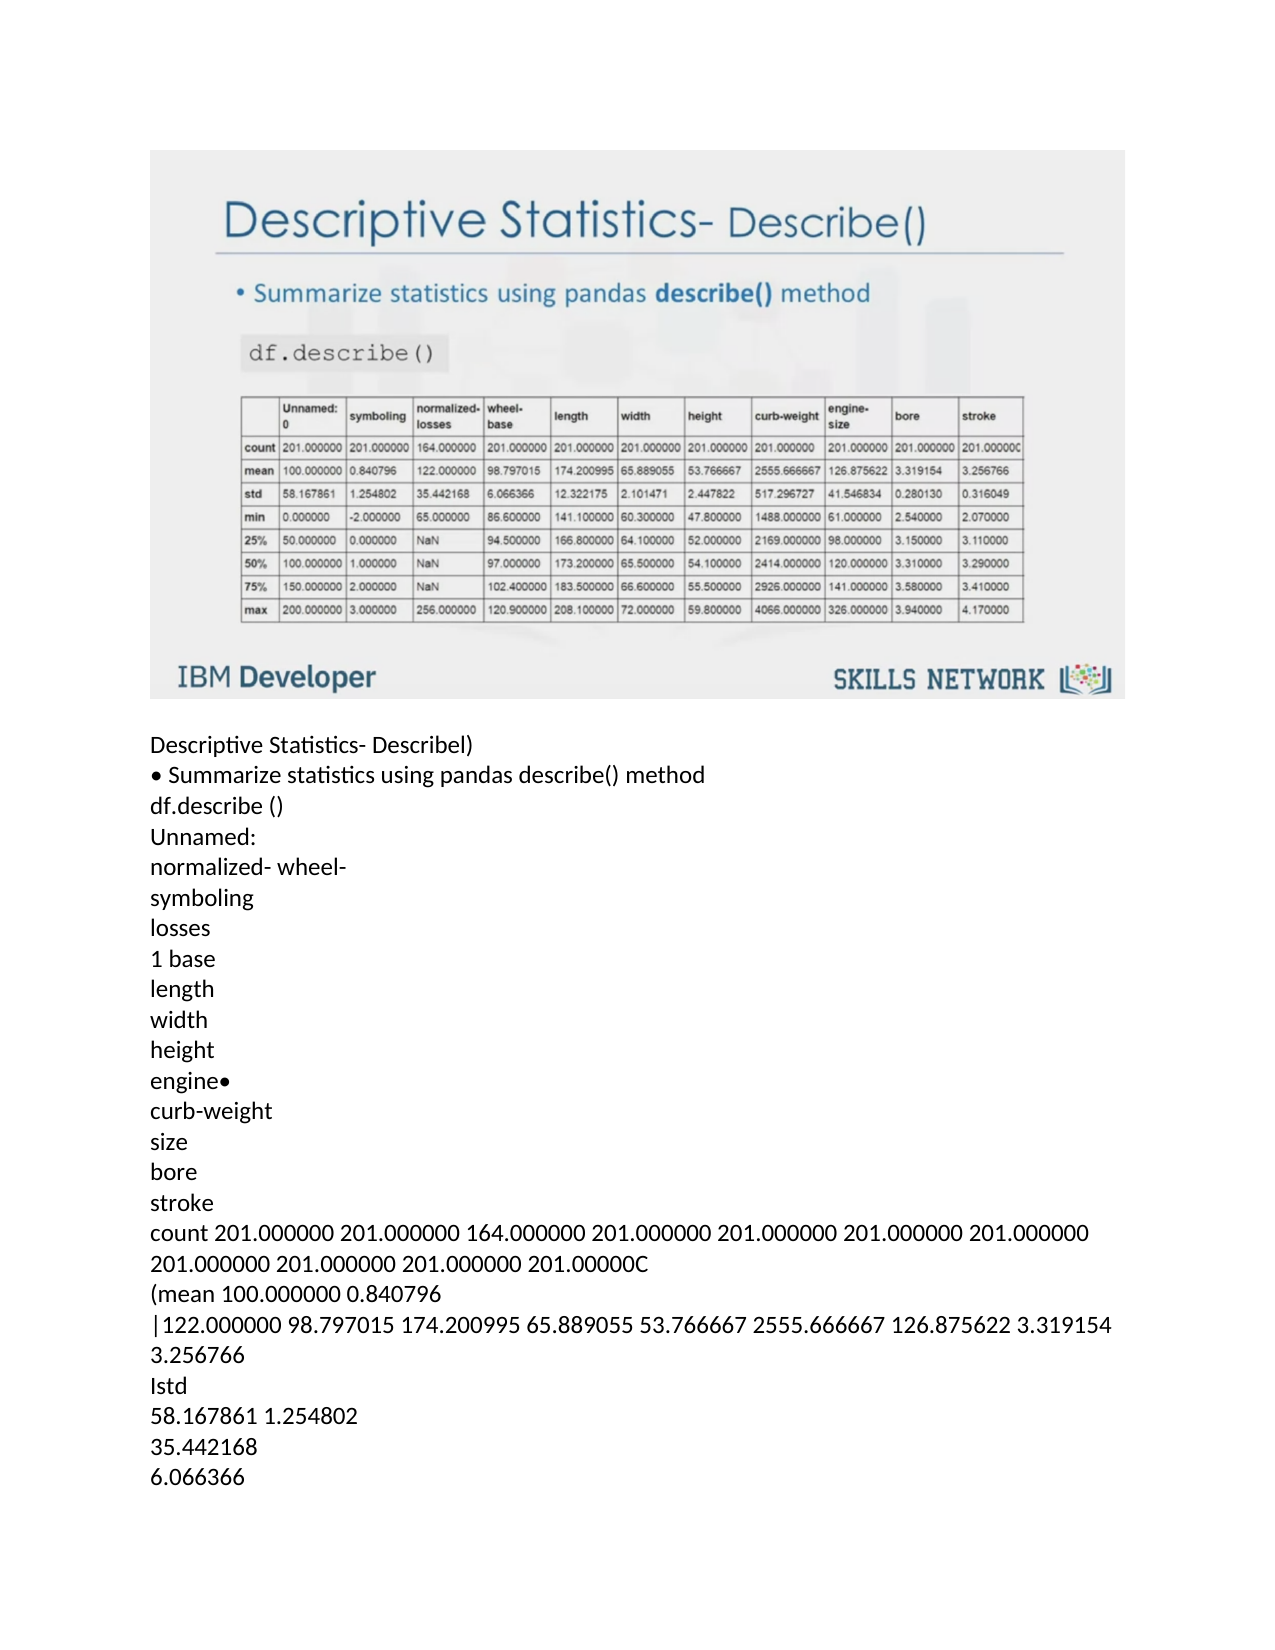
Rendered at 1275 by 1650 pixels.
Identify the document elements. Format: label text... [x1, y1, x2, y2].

text stroke [150, 1187, 1125, 1217]
text |122.000000 98.797015 174.200995 65.889055 53.766667 2555.666667 126.875622 3.319154 [150, 1309, 1125, 1339]
text symboling [150, 882, 1125, 912]
text losses [150, 912, 1125, 943]
text height [150, 1034, 1125, 1065]
text length [150, 973, 1125, 1004]
text curb-weight [150, 1095, 1125, 1126]
text Istd [150, 1370, 1125, 1401]
text size [150, 1126, 1125, 1156]
text (mean 100.000000 0.840796 [150, 1278, 1125, 1309]
text Descriptive Statistics- Describel) [150, 729, 1125, 759]
text normalized- wheel- [150, 851, 1125, 882]
text 58.167861 1.254802 [150, 1401, 1125, 1431]
text bore [150, 1156, 1125, 1187]
text count 201.000000 201.000000 164.000000 201.000000 201.000000 201.000000 201.000000 201.000000 201.000000 201.000000 201.00000C [150, 1217, 1125, 1278]
text width [150, 1004, 1125, 1034]
picture [150, 150, 1125, 699]
text df.describe () [150, 790, 1125, 821]
text Unnamed: [150, 821, 1125, 851]
text engine• [150, 1065, 1125, 1095]
text 3.256766 [150, 1339, 1125, 1370]
text 6.066366 [150, 1462, 1125, 1492]
text 35.442168 [150, 1431, 1125, 1462]
text • Summarize statistics using pandas describe() method [150, 759, 1125, 790]
text 1 base [150, 943, 1125, 973]
